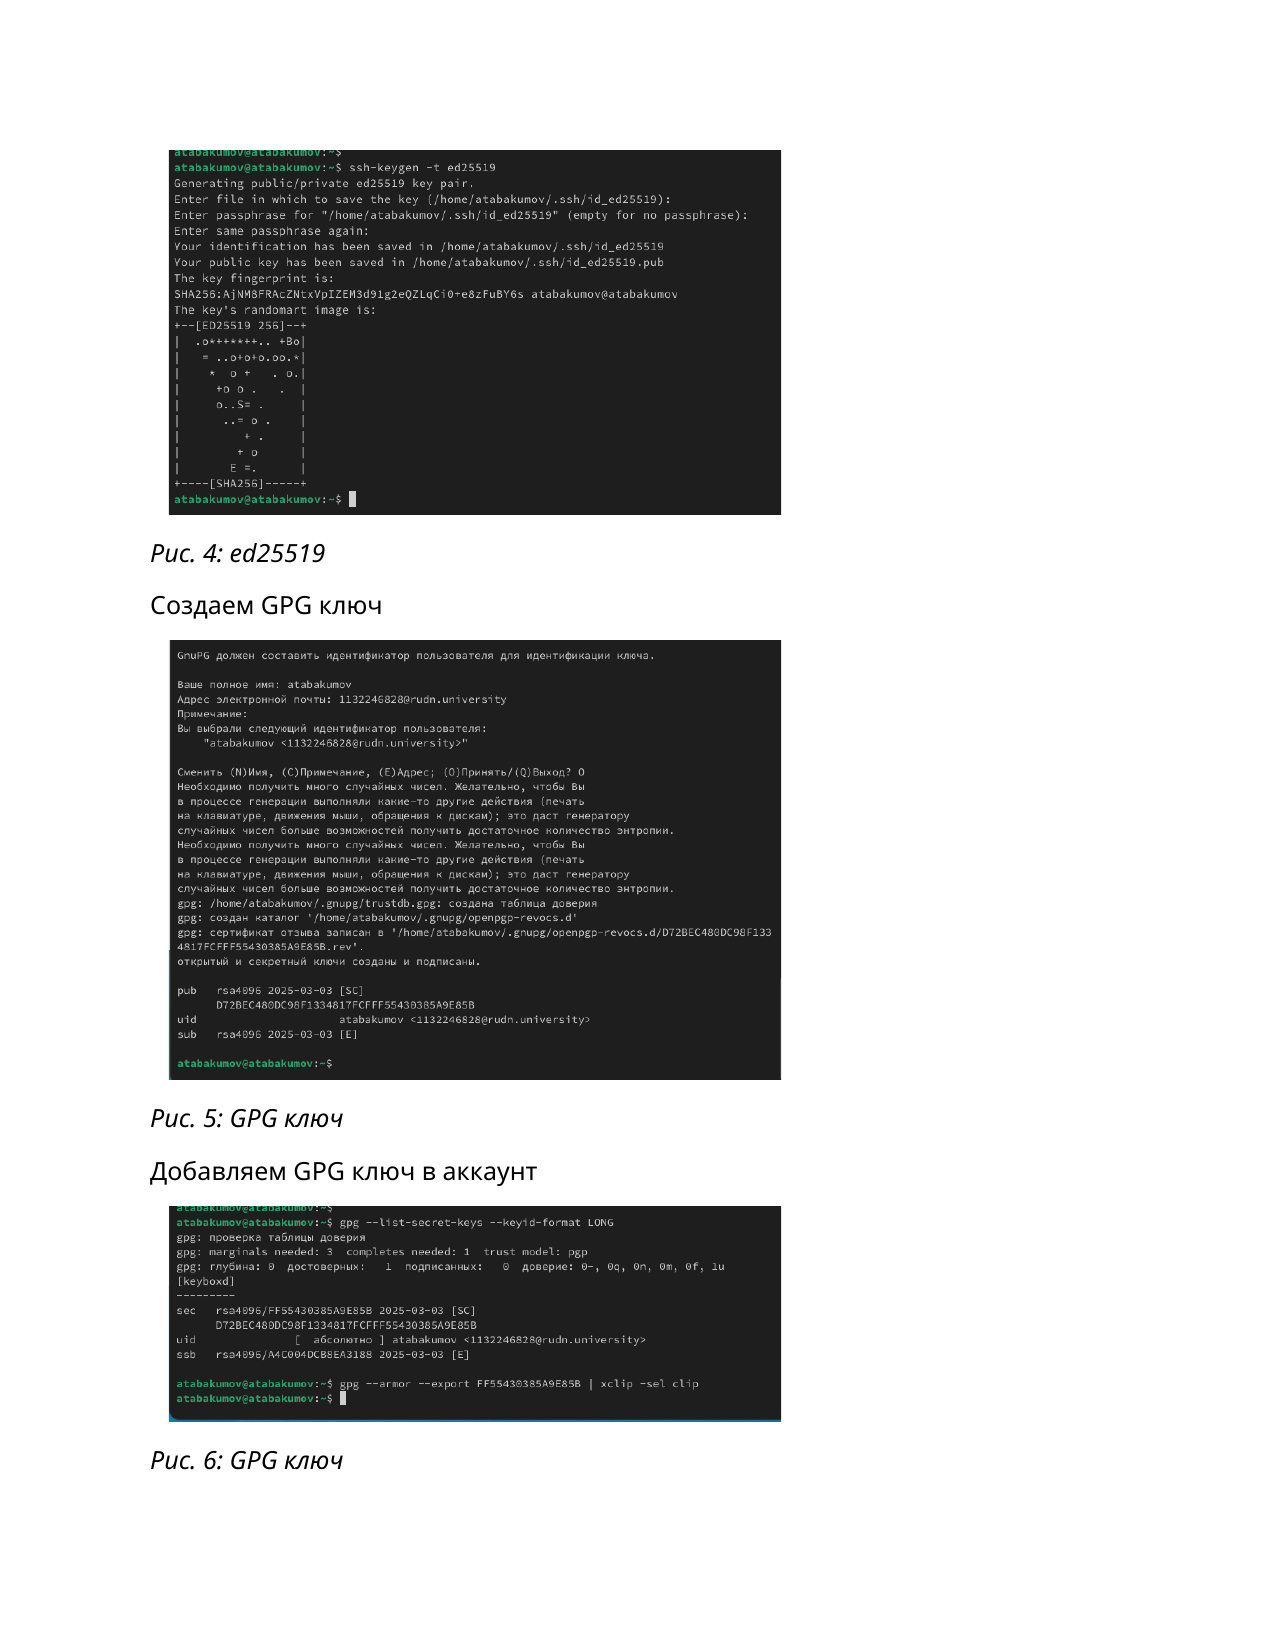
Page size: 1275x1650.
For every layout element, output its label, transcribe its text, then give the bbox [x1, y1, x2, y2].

text Рис. 4: ed25519 [150, 535, 1125, 569]
text Добавляем GPG ключ в аккаунт [150, 1154, 1125, 1188]
text Создаем GPG ключ [150, 588, 1125, 622]
picture [168, 1206, 782, 1422]
picture [168, 150, 782, 515]
text Рис. 6: GPG ключ [150, 1443, 1125, 1477]
text Рис. 5: GPG ключ [150, 1101, 1125, 1135]
picture [168, 640, 782, 1080]
